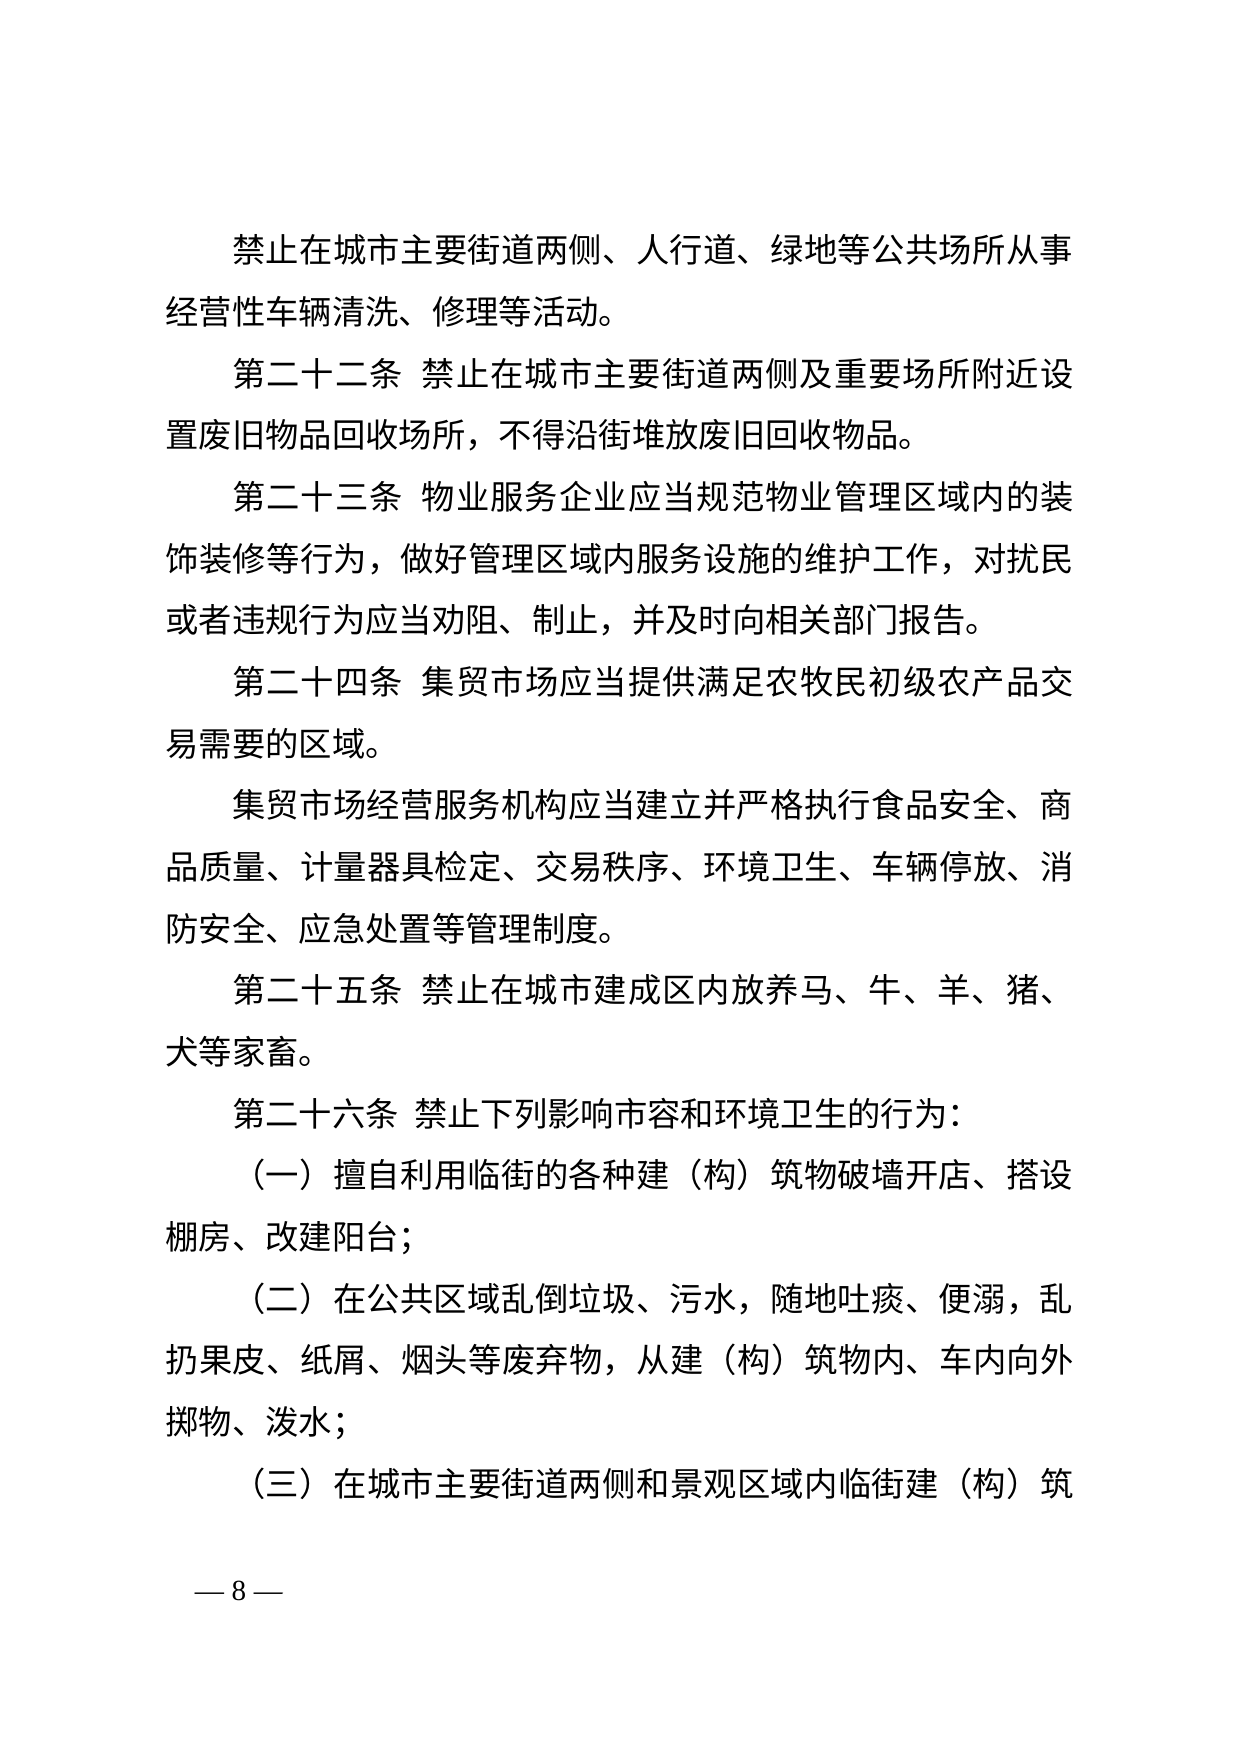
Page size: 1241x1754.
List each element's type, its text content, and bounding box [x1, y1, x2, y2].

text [165, 1447, 1075, 1509]
text 第二十三条 物业服务企业应当规范物业管理区域内的装饰装修等行为，做好管理区域内服务设施的维护工作，对扰民或者违规行为应当劝阻、制止，并及时向相关部门报告。 [165, 460, 1075, 645]
text 第二十四条 集贸市场应当提供满足农牧民初级农产品交易需要的区域。 [165, 645, 1075, 769]
text （一）擅自利用临街的各种建（构）筑物破墙开店、搭设棚房、改建阳台； [165, 1139, 1075, 1262]
text 第二十六条 禁止下列影响市容和环境卫生的行为： [165, 1077, 1075, 1139]
text 第二十五条 禁止在城市建成区内放养马、牛、羊、猪、犬等家畜。 [165, 954, 1075, 1077]
text 集贸市场经营服务机构应当建立并严格执行食品安全、商品质量、计量器具检定、交易秩序、环境卫生、车辆停放、消防安全、应急处置等管理制度。 [165, 769, 1075, 954]
text （二）在公共区域乱倒垃圾、污水，随地吐痰、便溺，乱扔果皮、纸屑、烟头等废弃物，从建（构）筑物内、车内向外掷物、泼水； [165, 1262, 1075, 1447]
text 禁止在城市主要街道两侧、人行道、绿地等公共场所从事经营性车辆清洗、修理等活动。 [165, 214, 1075, 337]
text 第二十二条 禁止在城市主要街道两侧及重要场所附近设置废旧物品回收场所，不得沿街堆放废旧回收物品。 [165, 337, 1075, 460]
